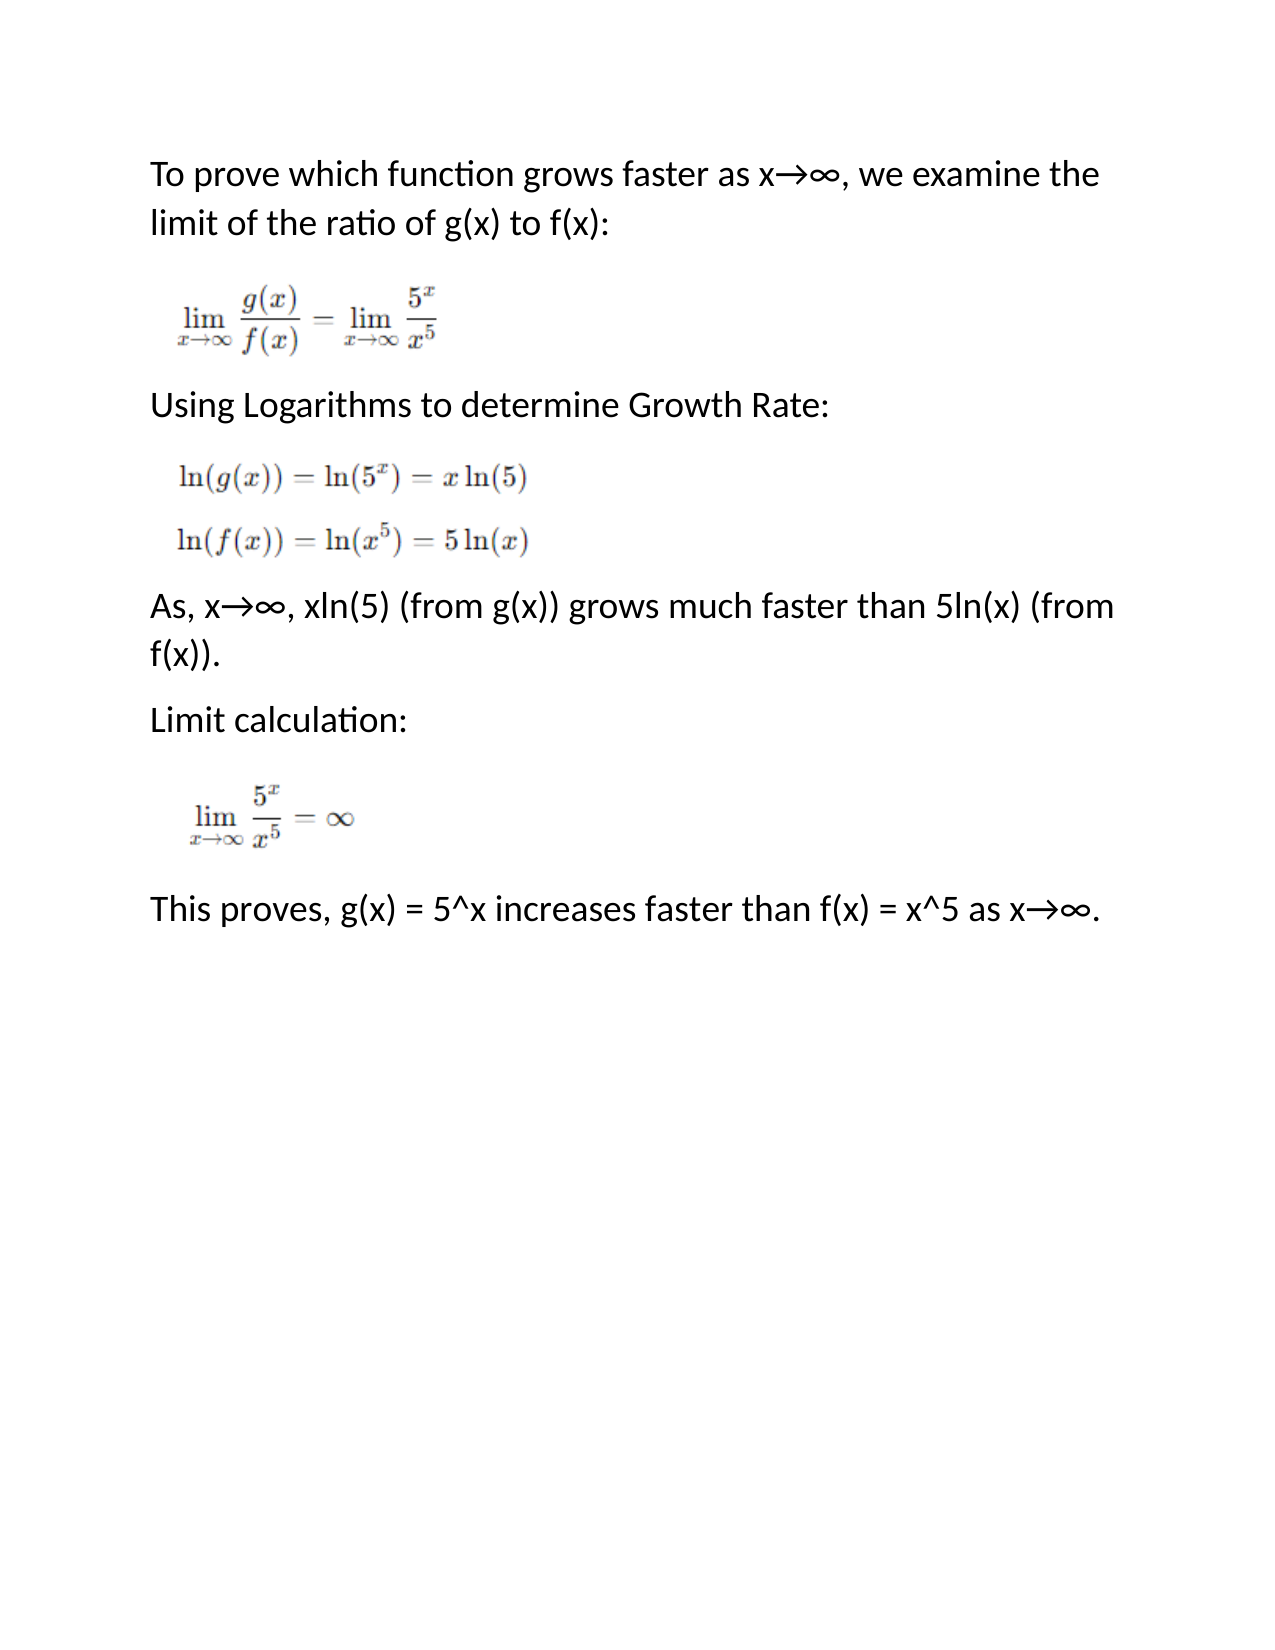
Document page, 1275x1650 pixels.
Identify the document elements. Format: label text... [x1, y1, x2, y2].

picture [150, 263, 454, 363]
picture [150, 760, 414, 867]
text As, x→∞, xln(5) (from g(x)) grows much faster than 5ln(x) (from f(x)). [150, 582, 1125, 676]
text To prove which function grows faster as x→∞, we examine the limit of the ratio of g(x) to f(x): [150, 150, 1125, 244]
text Using Logarithms to determine Growth Rate: [150, 381, 1125, 427]
text This proves, g(x) = 5^x increases faster than f(x) = x^5 as x→∞. [150, 885, 1125, 931]
picture [150, 446, 558, 564]
text Limit calculation: [150, 696, 1125, 741]
